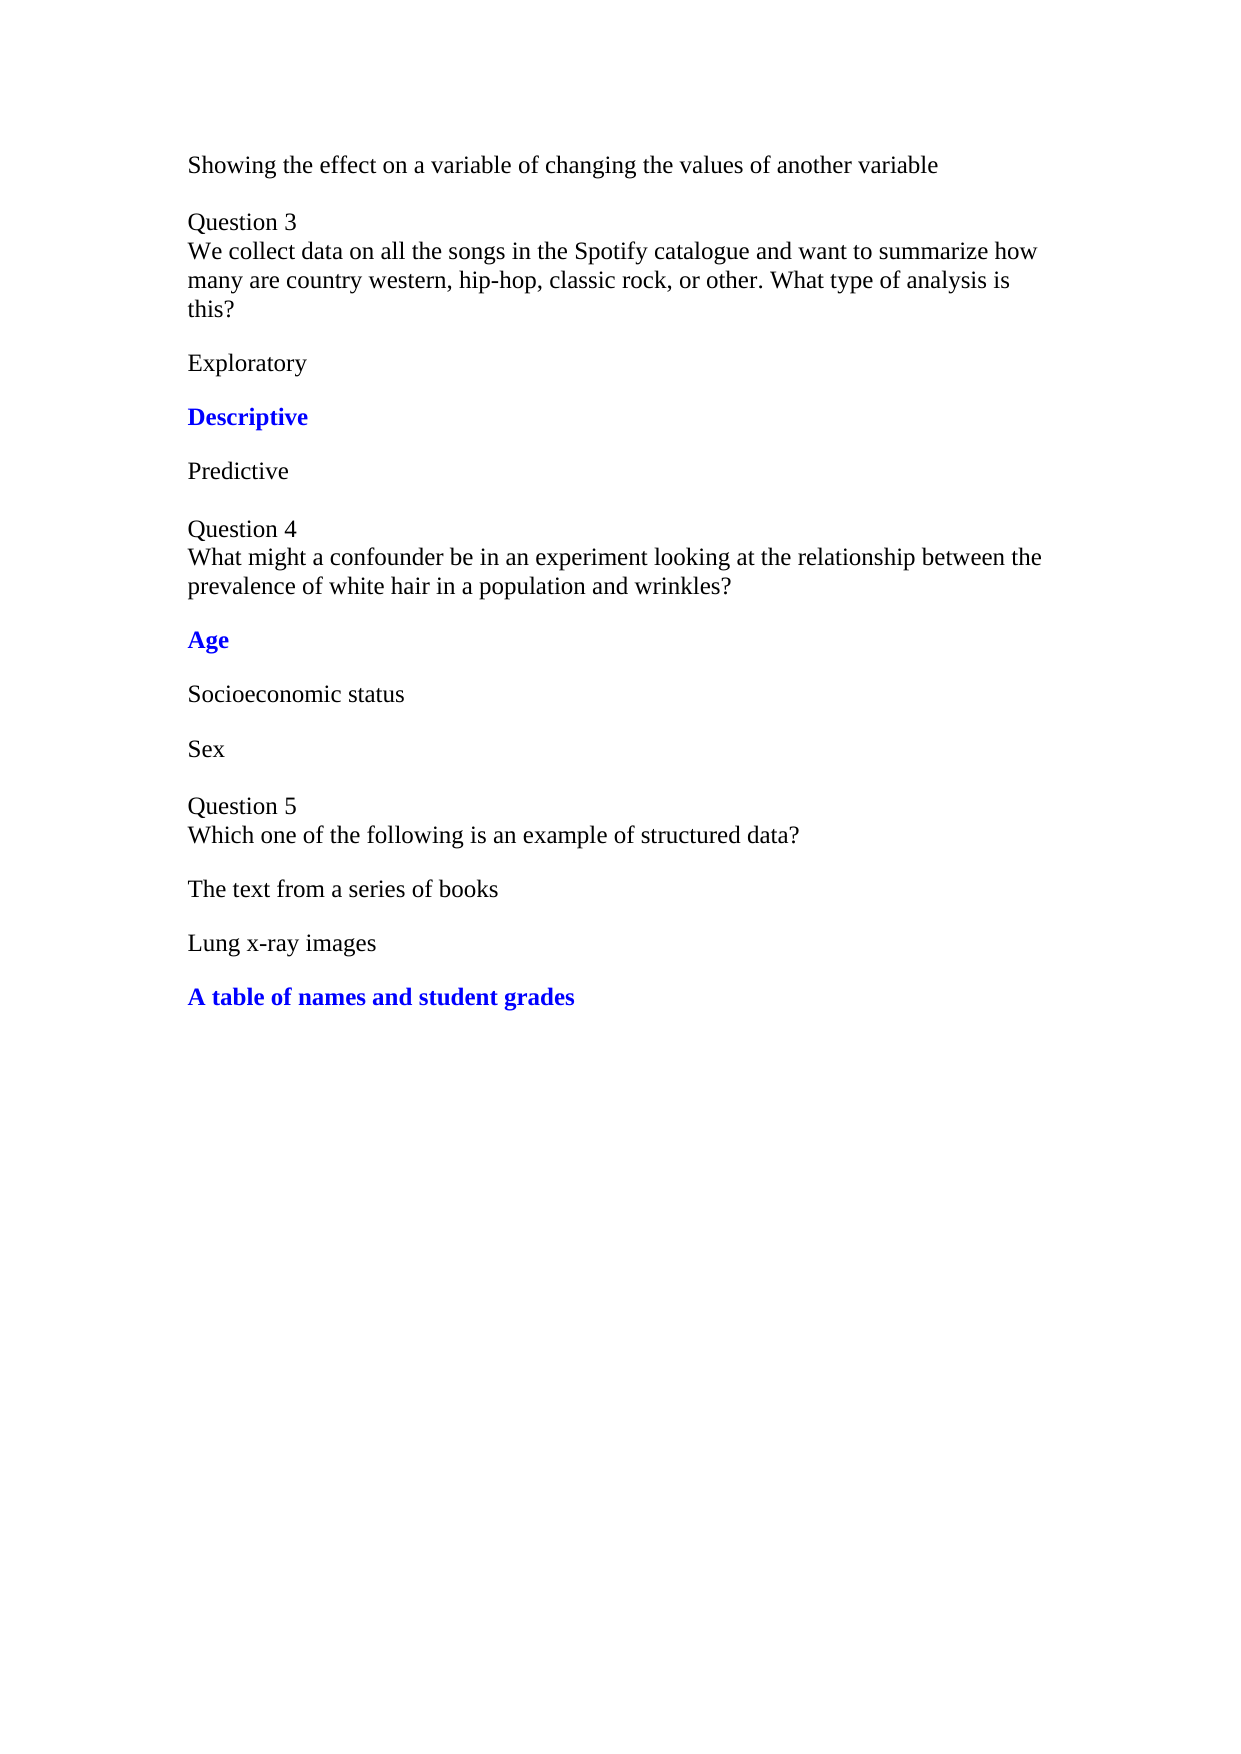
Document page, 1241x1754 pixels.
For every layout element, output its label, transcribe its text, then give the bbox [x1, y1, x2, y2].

text Socioeconomic status [187, 679, 1053, 708]
text Predictive [187, 456, 1053, 485]
text Question 3 [187, 207, 1053, 236]
text Descriptive [187, 402, 1053, 431]
text The text from a series of books [187, 874, 1053, 903]
text Which one of the following is an example of structured data? [187, 820, 1053, 849]
text Showing the effect on a variable of changing the values of another variable [187, 150, 1053, 179]
text Sex [187, 734, 1053, 762]
text Question 5 [187, 791, 1053, 820]
text We collect data on all the songs in the Spotify catalogue and want to summarize how many are country western, hip-hop, classic rock, or other. What type of analysis is this? [187, 236, 1053, 322]
text Lung x-ray images [187, 928, 1053, 957]
text What might a confounder be in an experiment looking at the relationship between the prevalence of white hair in a population and wrinkles? [187, 542, 1053, 600]
text Age [187, 625, 1053, 654]
text A table of names and student grades [187, 982, 1053, 1011]
text Question 4 [187, 514, 1053, 542]
text Exploratory [187, 348, 1053, 377]
